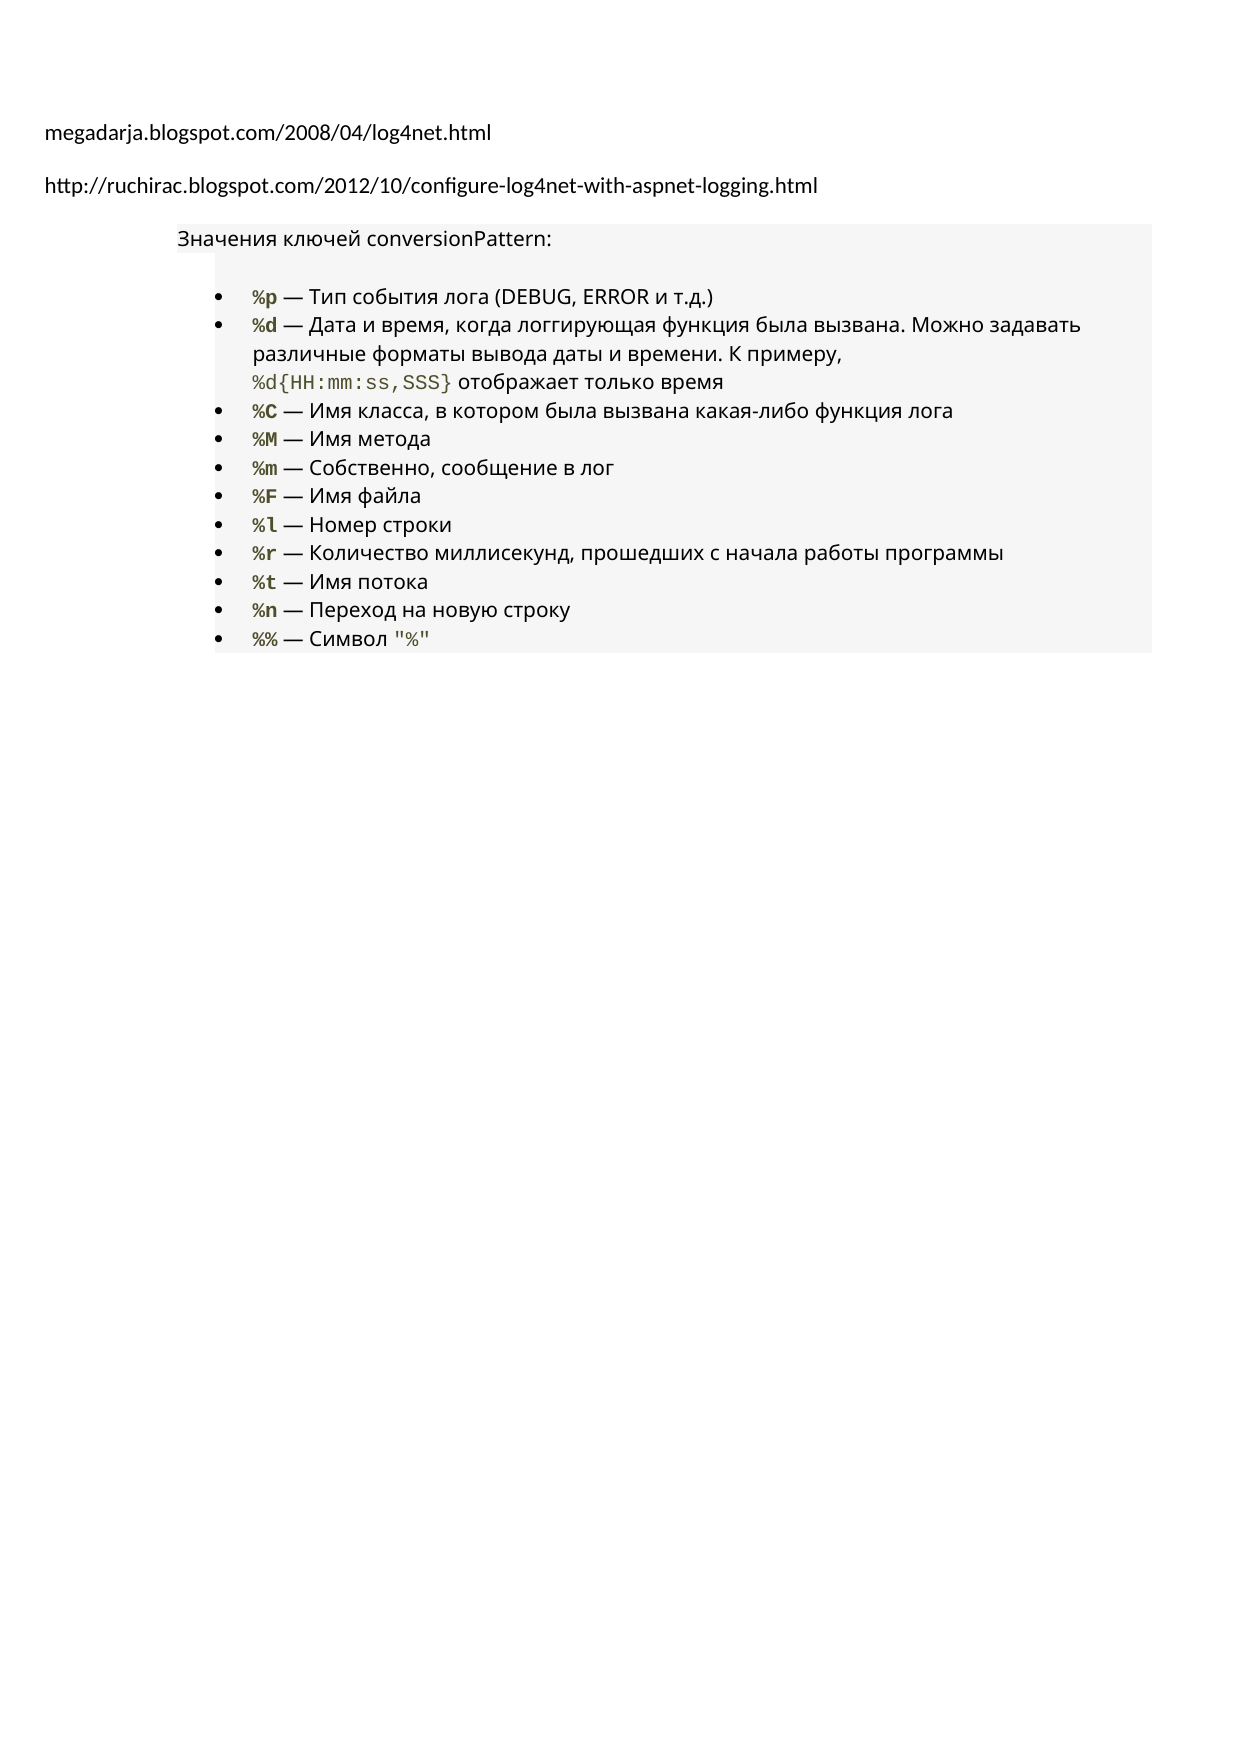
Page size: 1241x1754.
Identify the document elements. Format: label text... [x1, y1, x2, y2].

list %t — Имя потока [215, 567, 1152, 596]
list %p — Тип события лога (DEBUG, ERROR и т.д.) [215, 282, 1152, 310]
text http://ruchirac.blogspot.com/2012/10/configure-log4net-with-aspnet-logging.html [44, 171, 1152, 199]
list %n — Переход на новую строку [215, 596, 1152, 624]
text megadarja.blogspot.com/2008/04/log4net.html [44, 118, 1152, 146]
list %% — Символ "%" [215, 624, 1152, 653]
list %d — Дата и время, когда логгирующая функция была вызвана. Можно задавать различные форматы вывода даты и времени. К примеру,%d{HH:mm:ss,SSS} отображает только время [215, 310, 1152, 396]
list %C — Имя класса, в котором была вызвана какая-либо функция лога [215, 396, 1152, 424]
list %m — Собственно, сообщение в лог [215, 453, 1152, 481]
list %F — Имя файла [215, 481, 1152, 510]
list %r — Количество миллисекунд, прошедших с начала работы программы [215, 538, 1152, 567]
list %l — Номер строки [215, 510, 1152, 538]
list %M — Имя метода [215, 424, 1152, 453]
text Значения ключей conversionPattern: [177, 224, 1152, 253]
